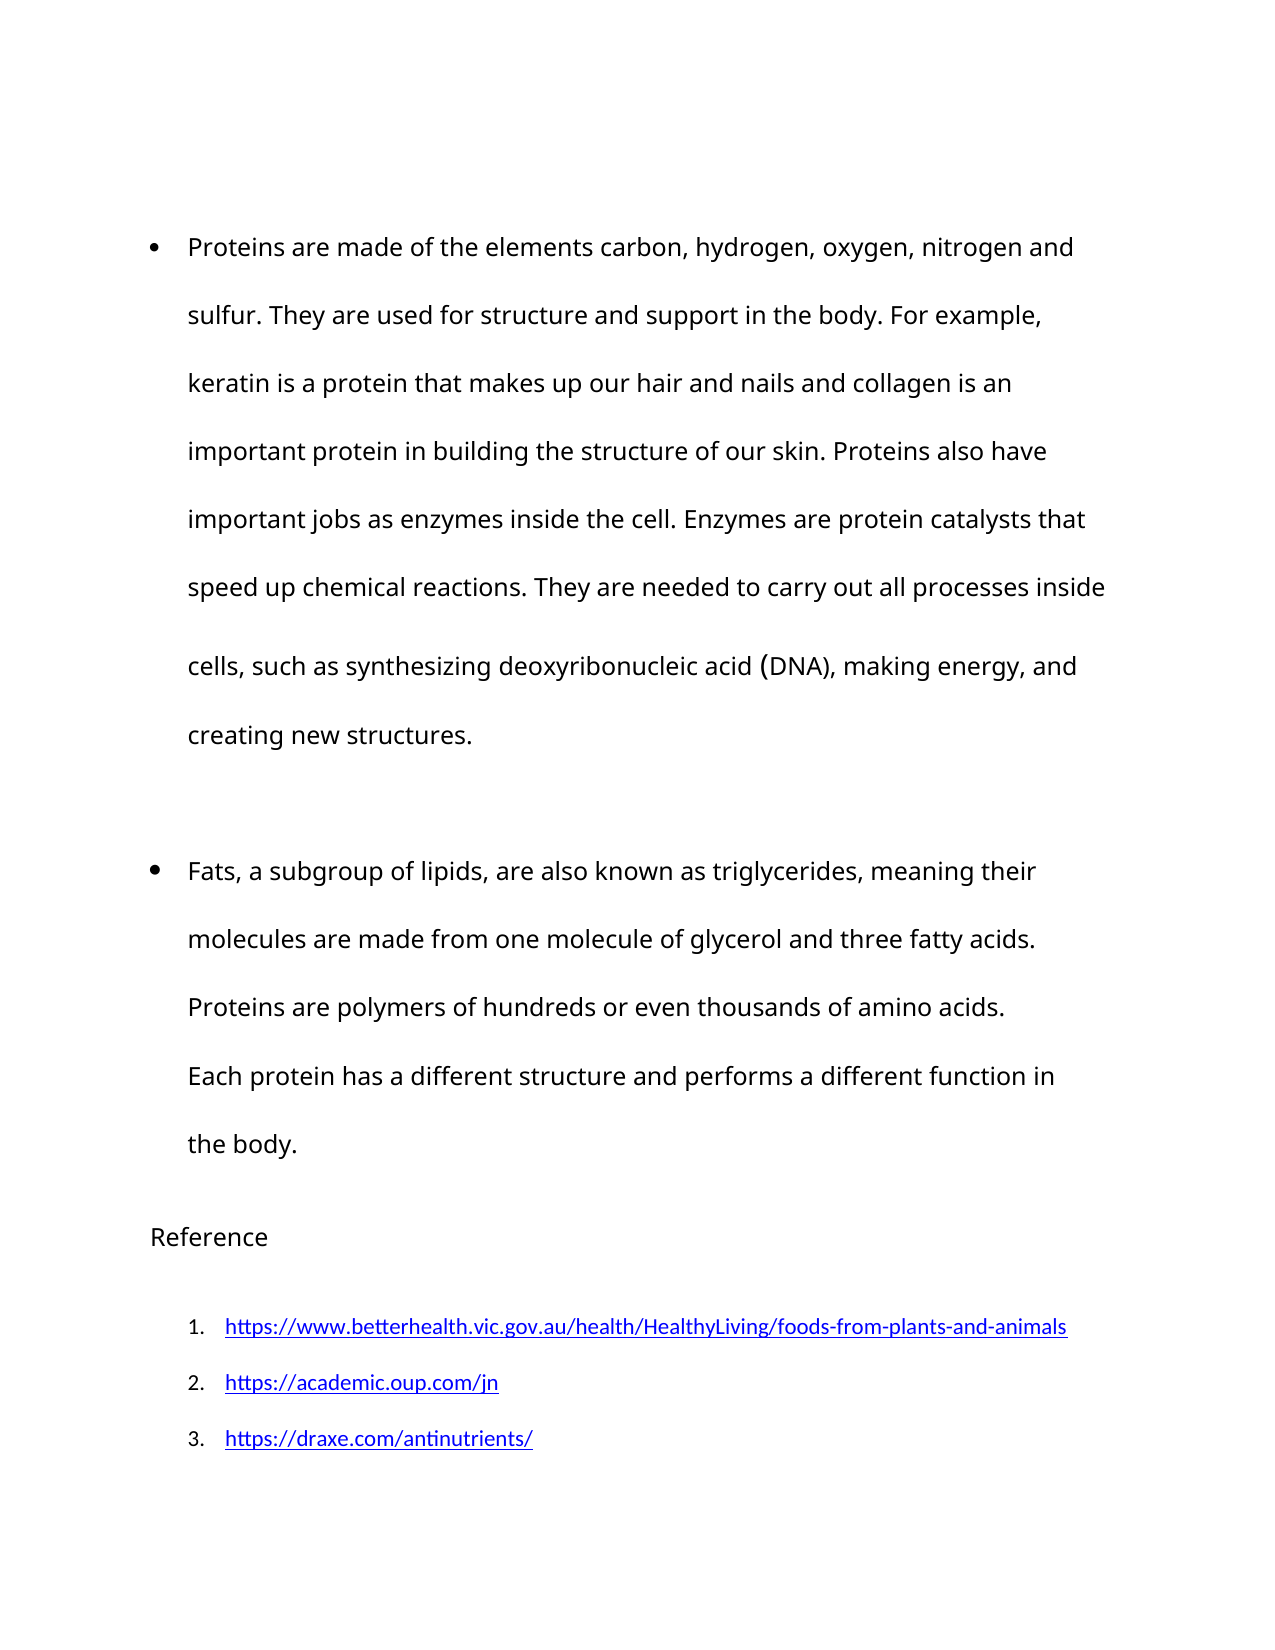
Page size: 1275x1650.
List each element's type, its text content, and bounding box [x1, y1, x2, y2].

list https://draxe.com/antinutrients/ [187, 1424, 1125, 1453]
list Proteins are made of the elements carbon, hydrogen, oxygen, nitrogen and sulfur. They are used for structure and support in the body. For example, keratin is a protein that makes up our hair and nails and collagen is an important protein in building the structure of our skin. Proteins also have important jobs as enzymes inside the cell. Enzymes are protein catalysts that speed up chemical reactions. They are needed to carry out all processes inside cells, such as synthesizing deoxyribonucleic acid (DNA), making energy, and creating new structures. [150, 229, 1125, 752]
list https://academic.oup.com/jn [187, 1368, 1125, 1397]
list https://www.betterhealth.vic.gov.au/health/HealthyLiving/foods-from-plants-and-animals [187, 1312, 1125, 1341]
list Fats, a subgroup of lipids, are also known as triglycerides, meaning their molecules are made from one molecule of glycerol and three fatty acids. Proteins are polymers of hundreds or even thousands of amino acids. Each protein has a different structure and performs a different function in the body. [150, 854, 1125, 1160]
text Reference [150, 1219, 1125, 1253]
